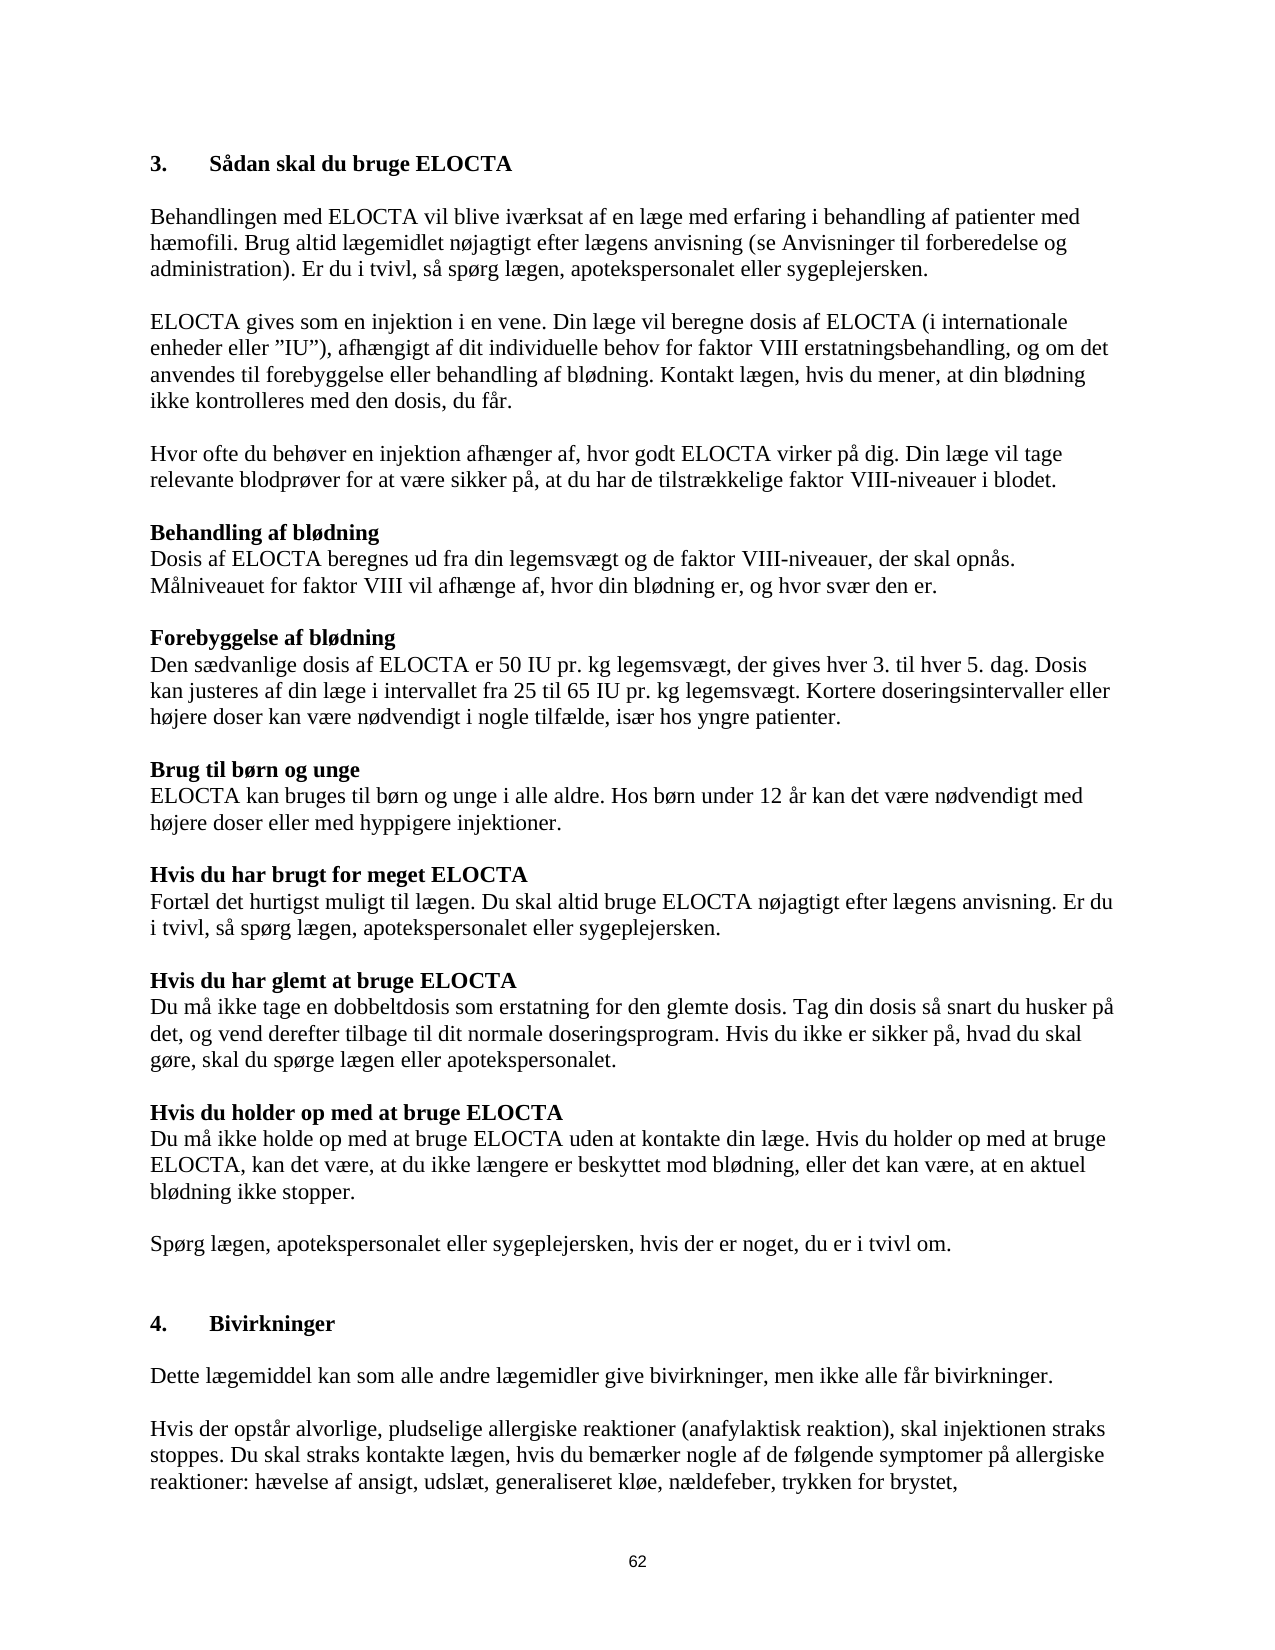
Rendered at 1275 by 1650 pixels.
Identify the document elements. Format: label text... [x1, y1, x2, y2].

list 4. Bivirkninger [150, 1309, 1125, 1336]
text Hvis du holder op med at bruge ELOCTA [150, 1099, 1125, 1125]
text Hvor ofte du behøver en injektion afhænger af, hvor godt ELOCTA virker på dig. Din læge vil tage relevante blodprøver for at være sikker på, at du har de tilstrækkelige faktor VIII-niveauer i blodet. [150, 440, 1125, 493]
list 3. Sådan skal du bruge ELOCTA [150, 150, 1125, 176]
text Brug til børn og unge [150, 756, 1125, 782]
text Hvis du har brugt for meget ELOCTA [150, 862, 1125, 888]
text Fortæl det hurtigst muligt til lægen. Du skal altid bruge ELOCTA nøjagtigt efter lægens anvisning. Er du i tvivl, så spørg lægen, apotekspersonalet eller sygeplejersken. [150, 888, 1125, 941]
text Hvis du har glemt at bruge ELOCTA [150, 967, 1125, 993]
text Spørg lægen, apotekspersonalet eller sygeplejersken, hvis der er noget, du er i tvivl om. [150, 1231, 1125, 1257]
list Den sædvanlige dosis af ELOCTA er 50 IU pr. kg legemsvægt, der gives hver 3. til hver 5. dag. Dosis kan justeres af din læge i intervallet fra 25 til 65 IU pr. kg legemsvægt. Kortere doseringsintervaller eller højere doser kan være nødvendigt i nogle tilfælde, især hos yngre patienter. [150, 651, 1125, 730]
text Dette lægemiddel kan som alle andre lægemidler give bivirkninger, men ikke alle får bivirkninger. [150, 1362, 1125, 1389]
text ELOCTA gives som en injektion i en vene. Din læge vil beregne dosis af ELOCTA (i internationale enheder eller ”IU”), afhængigt af dit individuelle behov for faktor VIII erstatningsbehandling, og om det anvendes til forebyggelse eller behandling af blødning. Kontakt lægen, hvis du mener, at din blødning ikke kontrolleres med den dosis, du får. [150, 308, 1125, 413]
text Du må ikke tage en dobbeltdosis som erstatning for den glemte dosis. Tag din dosis så snart du husker på det, og vend derefter tilbage til dit normale doseringsprogram. Hvis du ikke er sikker på, hvad du skal gøre, skal du spørge lægen eller apotekspersonalet. [150, 993, 1125, 1072]
text ELOCTA kan bruges til børn og unge i alle aldre. Hos børn under 12 år kan det være nødvendigt med højere doser eller med hyppigere injektioner. [150, 782, 1125, 835]
text Behandling af blødning [150, 519, 1125, 545]
text Forebyggelse af blødning [150, 624, 1125, 651]
text Dosis af ELOCTA beregnes ud fra din legemsvægt og de faktor VIII-niveauer, der skal opnås. Målniveauet for faktor VIII vil afhænge af, hvor din blødning er, og hvor svær den er. [150, 545, 1125, 598]
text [150, 1415, 1125, 1494]
text Du må ikke holde op med at bruge ELOCTA uden at kontakte din læge. Hvis du holder op med at bruge ELOCTA, kan det være, at du ikke længere er beskyttet mod blødning, eller det kan være, at en aktuel blødning ikke stopper. [150, 1125, 1125, 1204]
text Behandlingen med ELOCTA vil blive iværksat af en læge med erfaring i behandling af patienter med hæmofili. Brug altid lægemidlet nøjagtigt efter lægens anvisning (se Anvisninger til forberedelse og administration). Er du i tvivl, så spørg lægen, apotekspersonalet eller sygeplejersken. [150, 203, 1125, 282]
